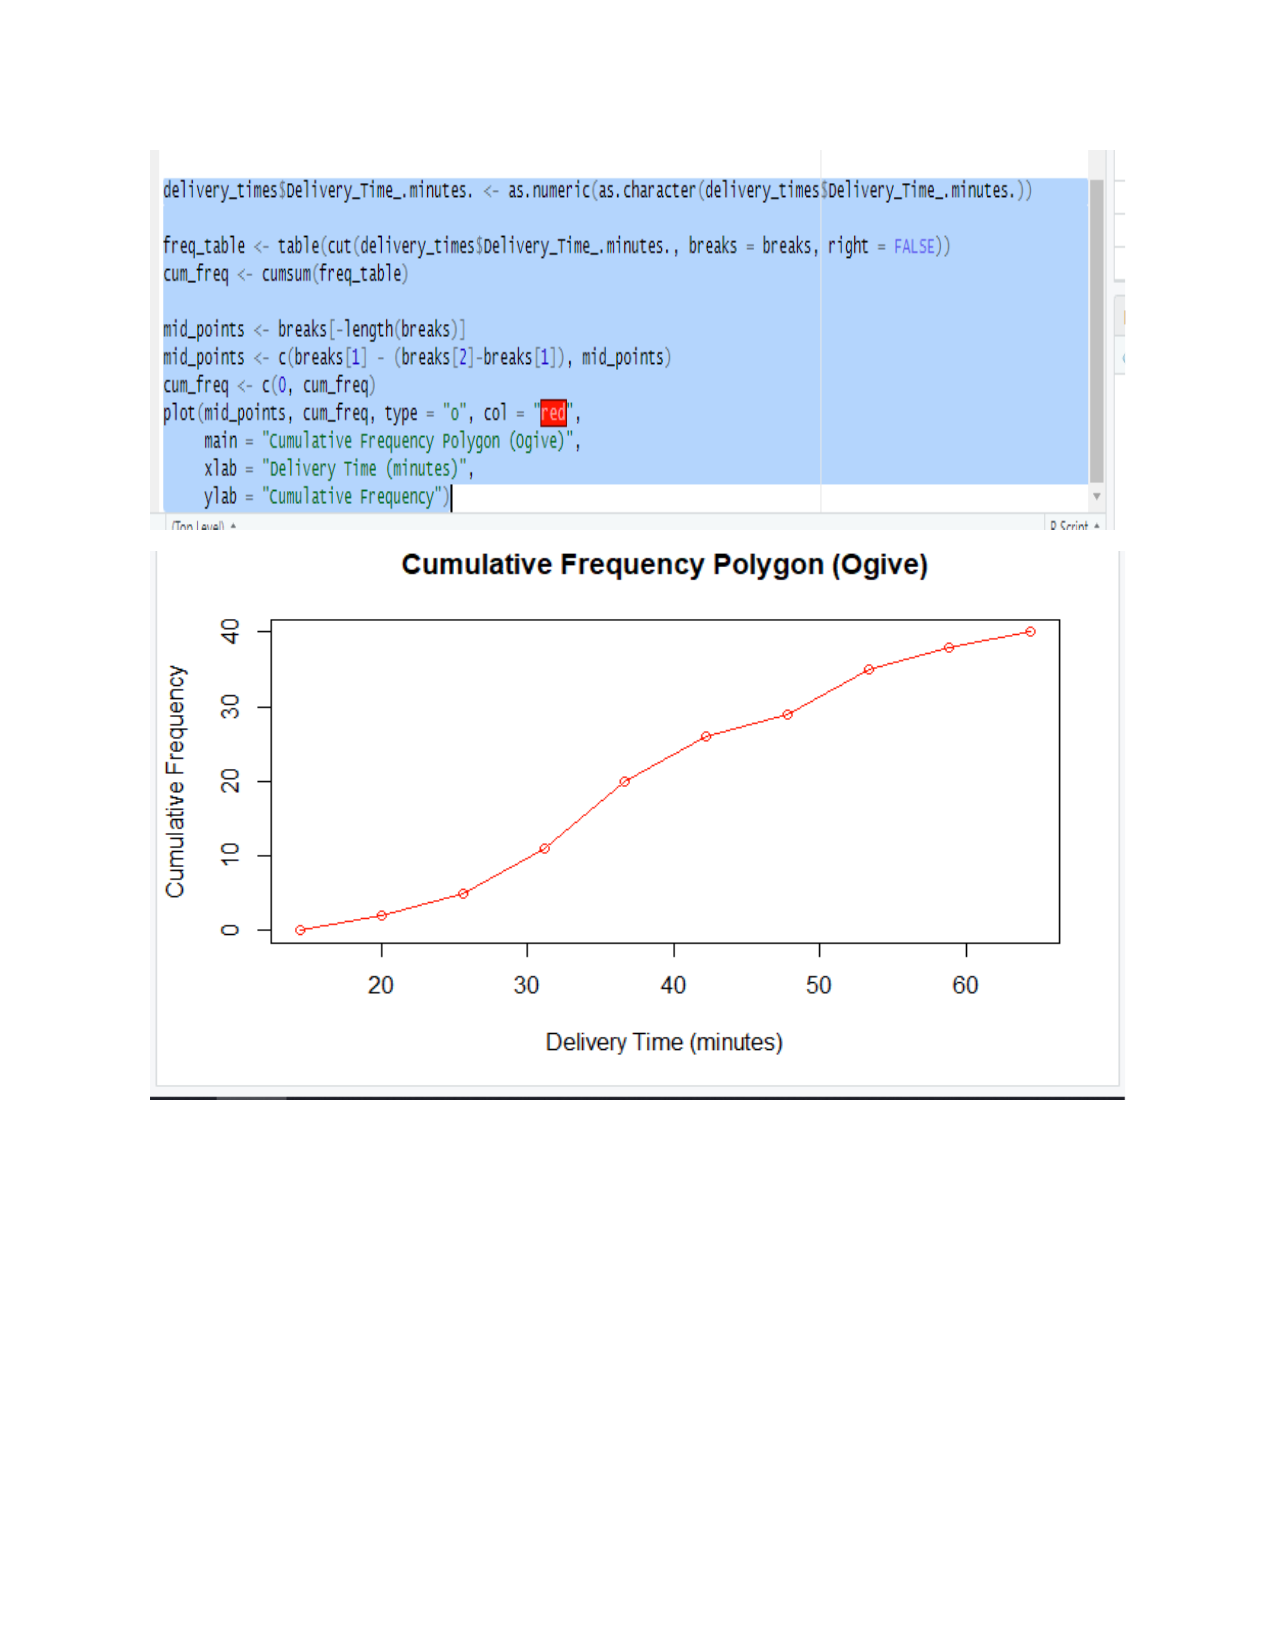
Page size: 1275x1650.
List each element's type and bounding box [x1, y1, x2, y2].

picture [150, 551, 1125, 1100]
picture [150, 150, 1125, 530]
